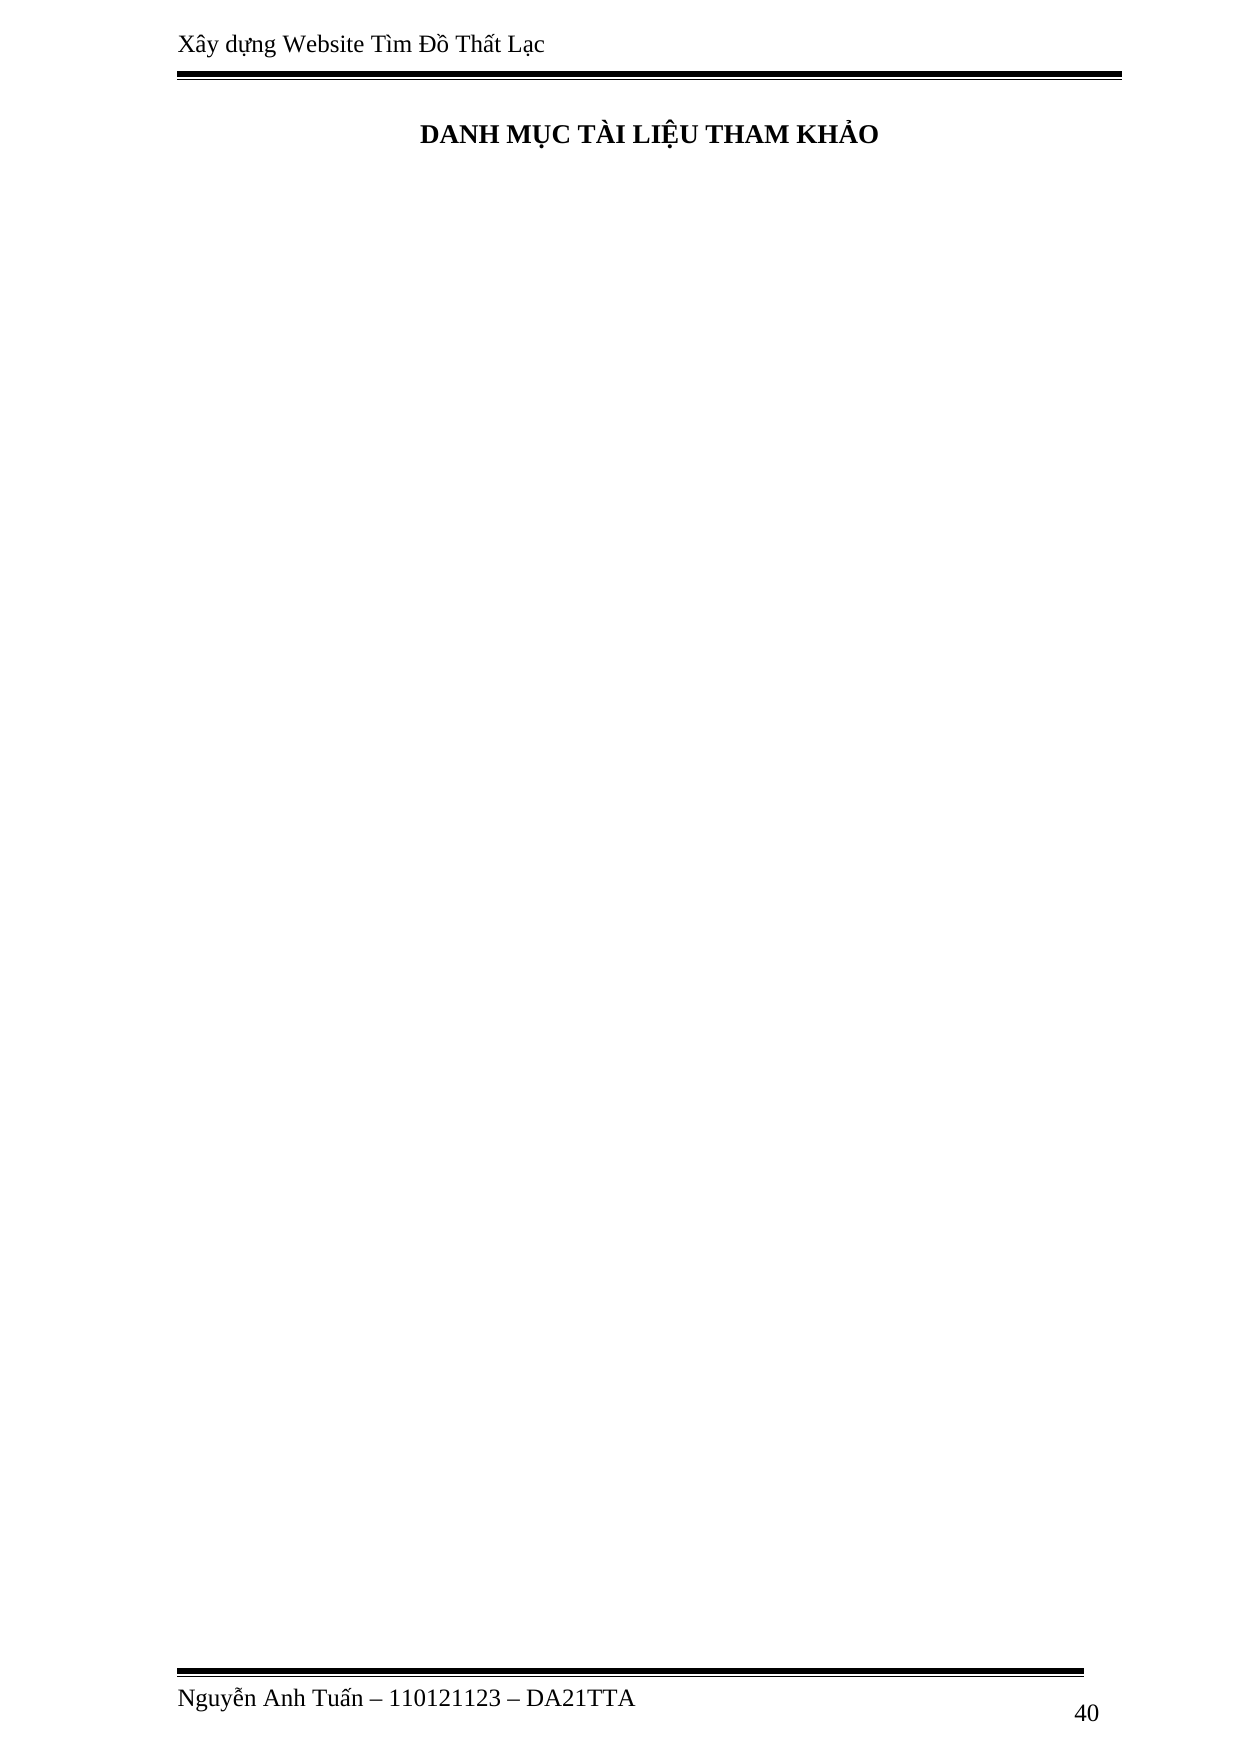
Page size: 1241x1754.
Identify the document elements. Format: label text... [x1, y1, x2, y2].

text DANH MỤC TÀI LIỆU THAM KHẢO [177, 118, 1122, 149]
